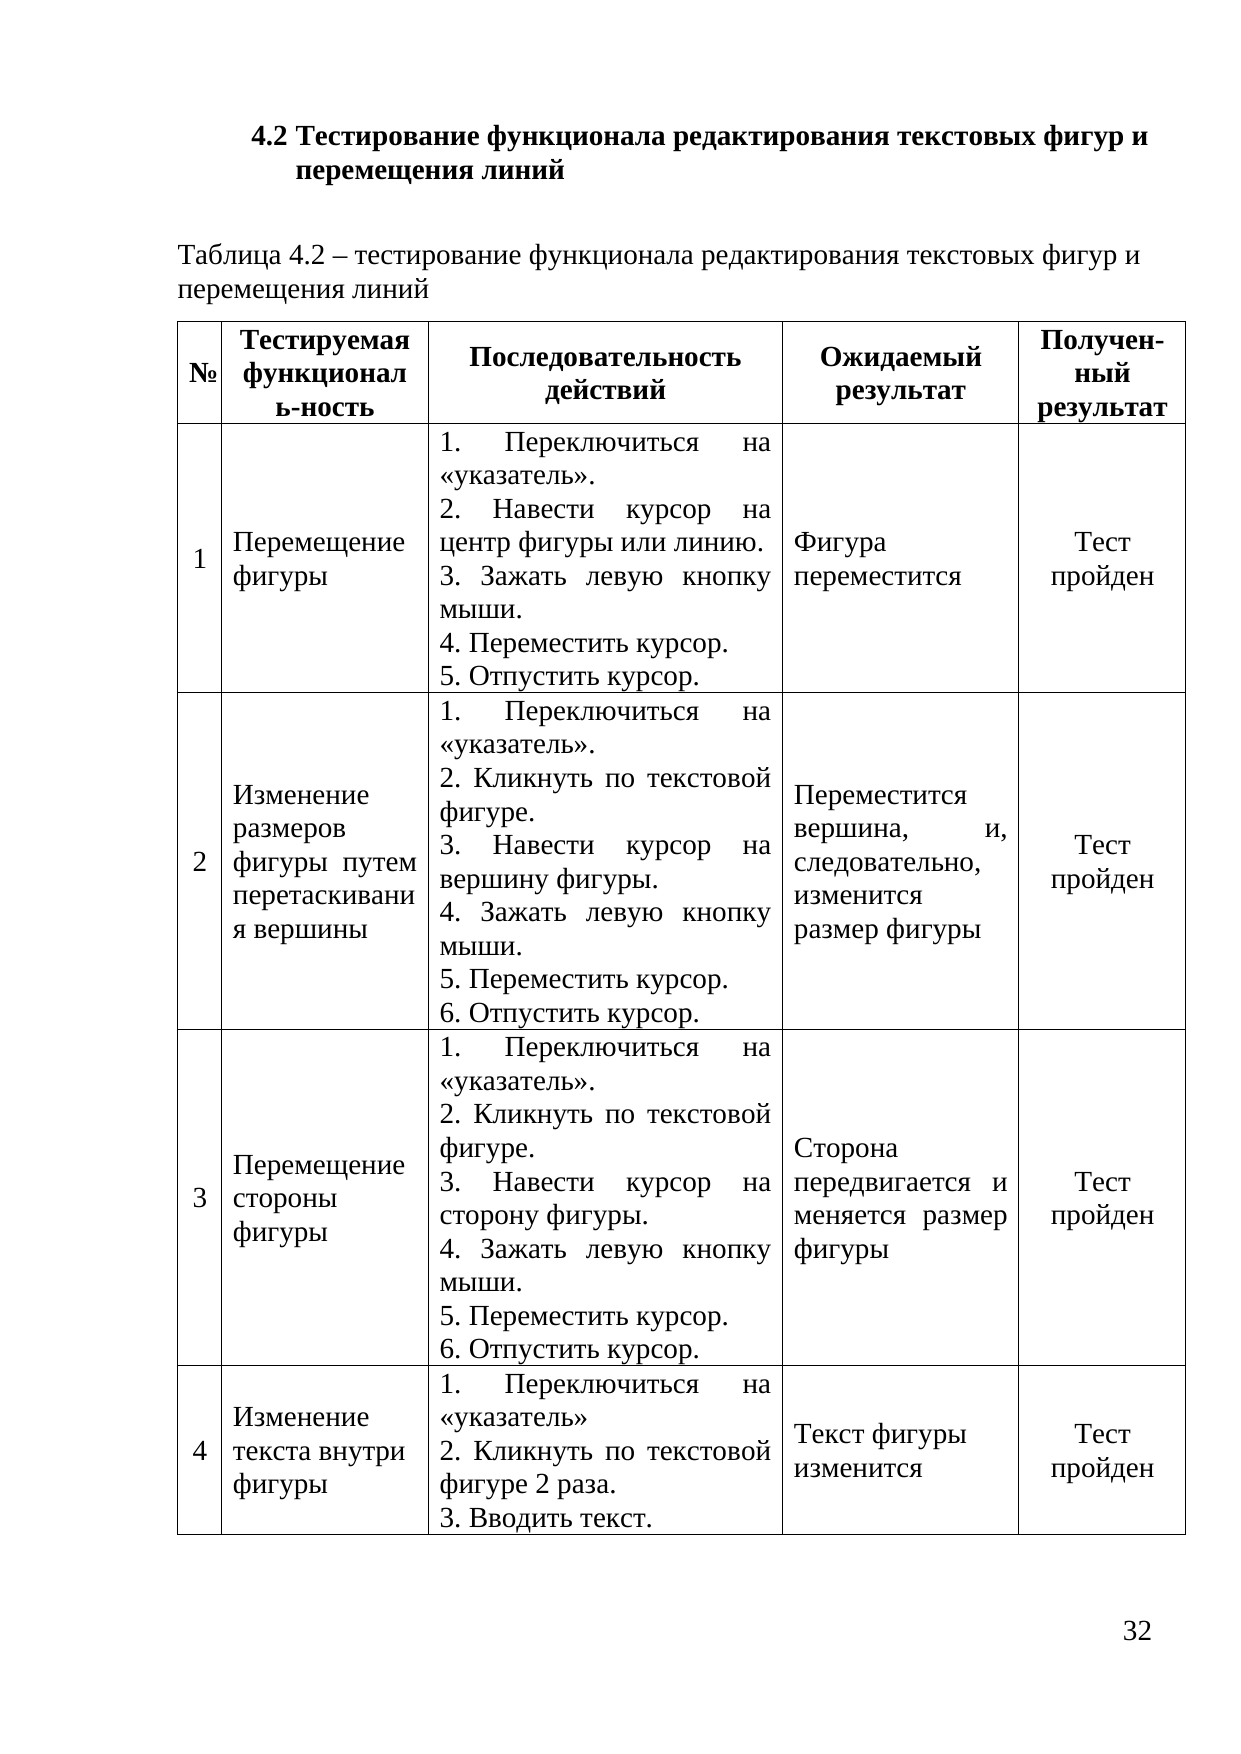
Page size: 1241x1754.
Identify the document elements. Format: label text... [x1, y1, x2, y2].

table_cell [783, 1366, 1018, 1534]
list Тестирование функционала редактирования текстовых фигур и перемещения линий [251, 118, 1152, 185]
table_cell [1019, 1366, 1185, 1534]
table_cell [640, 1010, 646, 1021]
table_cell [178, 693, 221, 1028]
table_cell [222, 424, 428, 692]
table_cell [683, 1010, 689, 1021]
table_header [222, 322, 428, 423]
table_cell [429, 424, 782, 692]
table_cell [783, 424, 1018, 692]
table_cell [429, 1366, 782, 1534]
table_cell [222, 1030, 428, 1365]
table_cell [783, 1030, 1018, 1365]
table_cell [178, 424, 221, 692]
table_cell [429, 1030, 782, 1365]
text Таблица 4.2 – тестирование функционала редактирования текстовых фигур и перемещения линий [177, 237, 1152, 304]
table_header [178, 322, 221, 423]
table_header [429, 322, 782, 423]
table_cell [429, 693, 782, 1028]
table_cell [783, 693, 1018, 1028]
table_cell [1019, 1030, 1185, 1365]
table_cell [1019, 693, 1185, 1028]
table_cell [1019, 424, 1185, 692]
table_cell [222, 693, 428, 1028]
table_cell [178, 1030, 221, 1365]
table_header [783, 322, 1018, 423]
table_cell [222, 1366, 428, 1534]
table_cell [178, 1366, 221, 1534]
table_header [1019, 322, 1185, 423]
